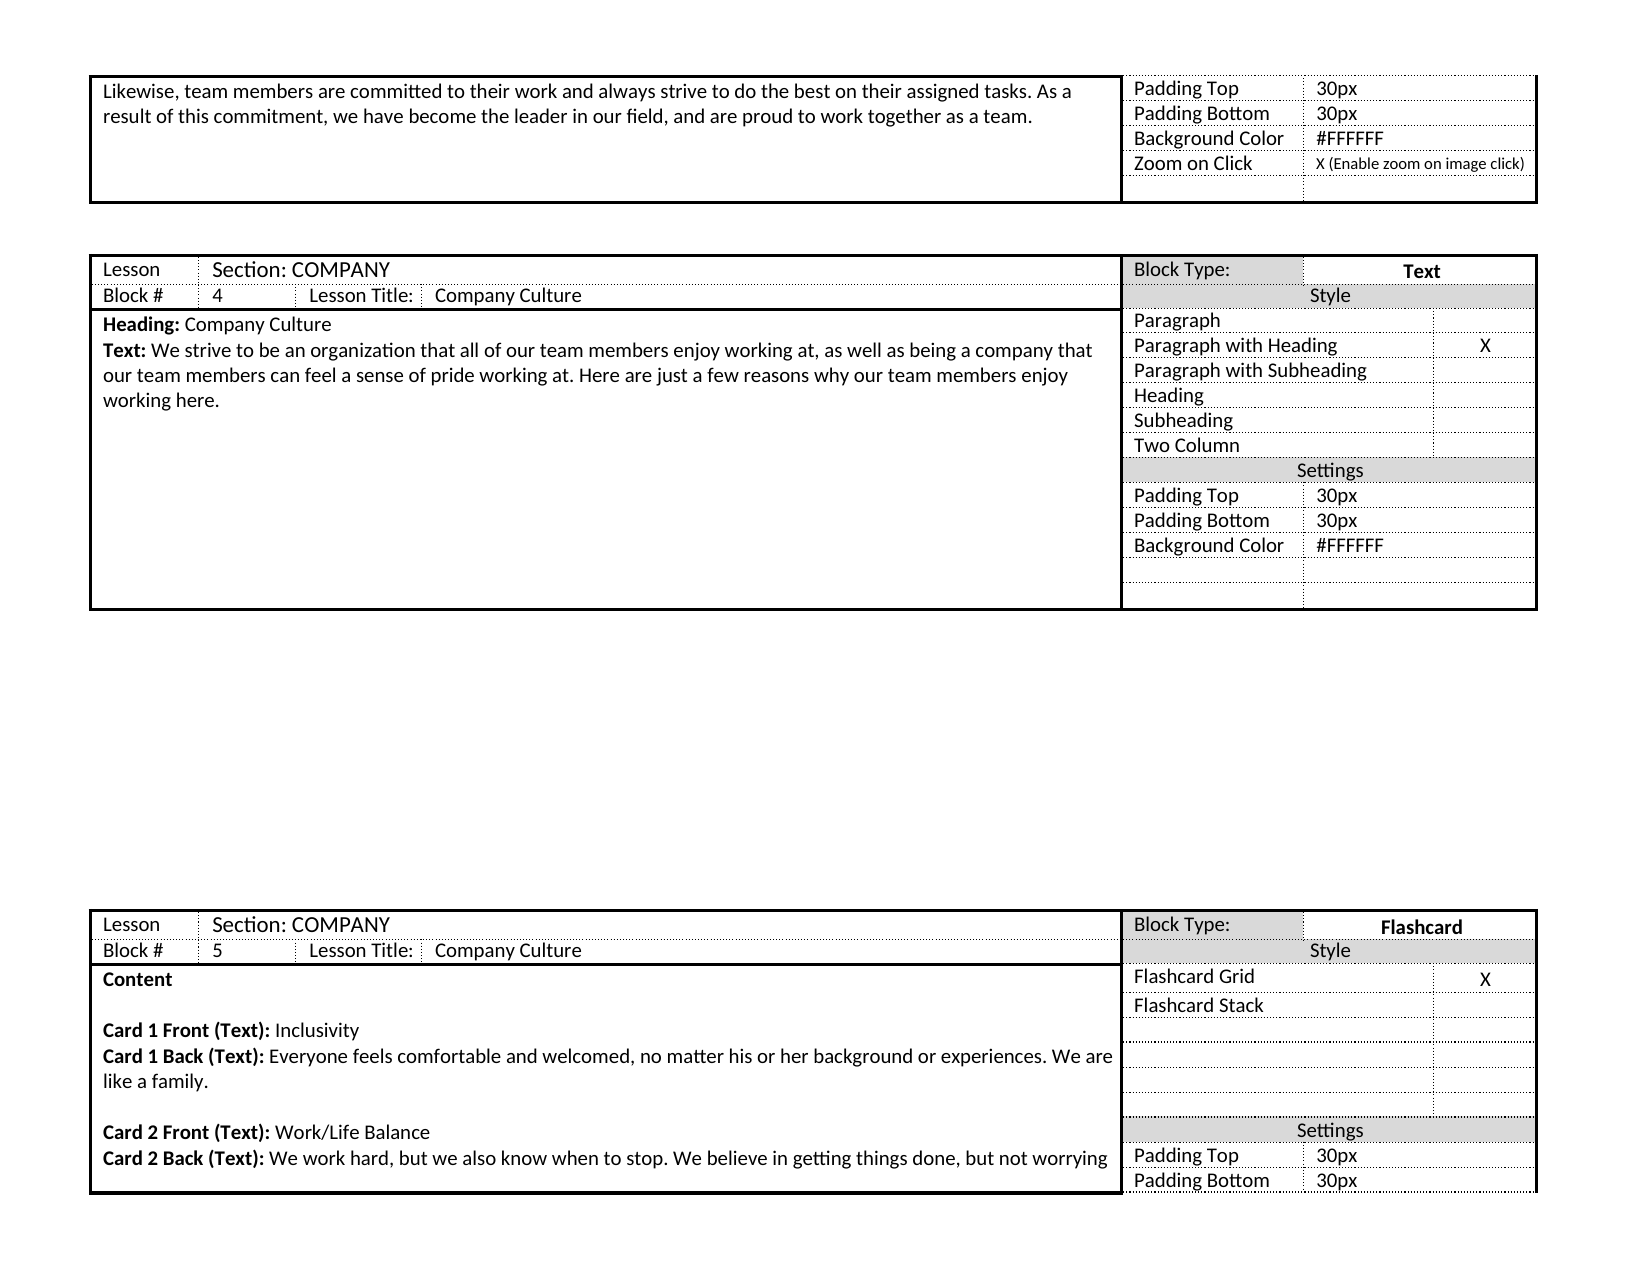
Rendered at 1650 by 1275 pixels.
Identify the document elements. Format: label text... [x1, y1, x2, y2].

table_cell Heading [1123, 382, 1433, 407]
table_cell Heading: Company Culture Text: We strive to be an organization that all of our team members enjoy working at, as well as being a company that our team members can feel a sense of pride working at. Here are just a few reasons why our team members enjoy working here. [92, 311, 1120, 608]
table_cell Paragraph with Subheading [1123, 357, 1433, 382]
table_cell 5 [199, 939, 295, 963]
table_cell Background Color [1123, 532, 1303, 557]
table_cell 30px [1303, 482, 1535, 507]
table_cell #FFFFFF [1303, 125, 1535, 150]
table_header Block Type: [1123, 257, 1303, 284]
table_cell Flashcard Stack [1123, 992, 1433, 1017]
table_cell Background Color [1123, 125, 1303, 150]
table_cell Style [1123, 939, 1535, 963]
table_cell [1433, 1041, 1535, 1067]
table_header Flashcard [1303, 912, 1535, 939]
table_cell [1123, 582, 1303, 608]
table_cell Padding Bottom [1123, 100, 1303, 125]
table_header Lesson [92, 912, 198, 939]
table_cell X (Enable zoom on image click) [1303, 150, 1535, 175]
table_cell Two Column [1123, 432, 1433, 457]
table_header Text [1303, 257, 1535, 284]
table_header Lesson [92, 257, 198, 284]
table_cell Block # [92, 284, 198, 308]
table_cell Content Card 1 Front (Text): Inclusivity Card 1 Back (Text): Everyone feels comfortable and welcomed, no matter his or her background or experiences. We are like a family. Card 2 Front (Text): Work/Life Balance Card 2 Back (Text): We work hard, but we also know when to stop. We believe in getting things done, but not worrying about having to take our work home. Card 3 Front (Text): Self-Improvement Card 3 Back (Text): We provide ample opportunities for growth and improvement for those looking to improve and learn new skills. [92, 966, 1120, 1191]
table_cell Padding Bottom [1123, 1167, 1303, 1191]
table_cell Flashcard Grid [1123, 963, 1433, 992]
table_cell Company Culture [421, 939, 1120, 963]
table_cell Subheading [1123, 407, 1433, 432]
table_cell Paragraph [1123, 308, 1433, 332]
table_cell 30px [1303, 1142, 1535, 1167]
table_cell [1433, 432, 1535, 457]
table_cell Padding Bottom [1123, 507, 1303, 532]
table_cell 30px [1303, 1167, 1535, 1191]
table_cell [1123, 1017, 1433, 1041]
table_cell [1123, 557, 1303, 582]
table_cell X [1433, 963, 1535, 992]
table_cell [1123, 1041, 1433, 1067]
table_cell Padding Top [1123, 75, 1303, 100]
table_cell [1123, 1092, 1433, 1116]
table_cell [1433, 357, 1535, 382]
table_cell [1123, 1067, 1433, 1092]
table_cell Lesson Title: [295, 939, 421, 963]
table_cell [1433, 308, 1535, 332]
table_header Block Type: [1123, 912, 1303, 939]
table_cell Block # [92, 939, 198, 963]
table_cell [1433, 1067, 1535, 1092]
table_cell [1433, 992, 1535, 1017]
table_cell [1433, 1092, 1535, 1116]
table_cell [1123, 175, 1303, 201]
table_cell Paragraph with Heading [1123, 332, 1433, 357]
table_header Section: COMPANY [199, 257, 1120, 284]
table_cell Padding Top [1123, 482, 1303, 507]
table_cell Style [1123, 284, 1535, 308]
table_cell #FFFFFF [1303, 532, 1535, 557]
table_cell [1433, 1017, 1535, 1041]
table_cell 30px [1303, 75, 1535, 100]
table_cell [1303, 175, 1535, 201]
table_cell [1303, 582, 1535, 608]
table_cell Company Culture [421, 284, 1120, 308]
table_cell X [1433, 332, 1535, 357]
table_cell 30px [1303, 100, 1535, 125]
table_header Section: COMPANY [199, 912, 1120, 939]
table_cell Settings [1123, 1116, 1535, 1142]
table_cell 30px [1303, 507, 1535, 532]
table_cell Settings [1123, 457, 1535, 482]
table_cell Lesson Title: [295, 284, 421, 308]
table_cell [1433, 407, 1535, 432]
table_cell Padding Top [1123, 1142, 1303, 1167]
table_cell 4 [199, 284, 295, 308]
table_cell [1303, 557, 1535, 582]
table_cell [1433, 382, 1535, 407]
table_cell Zoom on Click [1123, 150, 1303, 175]
